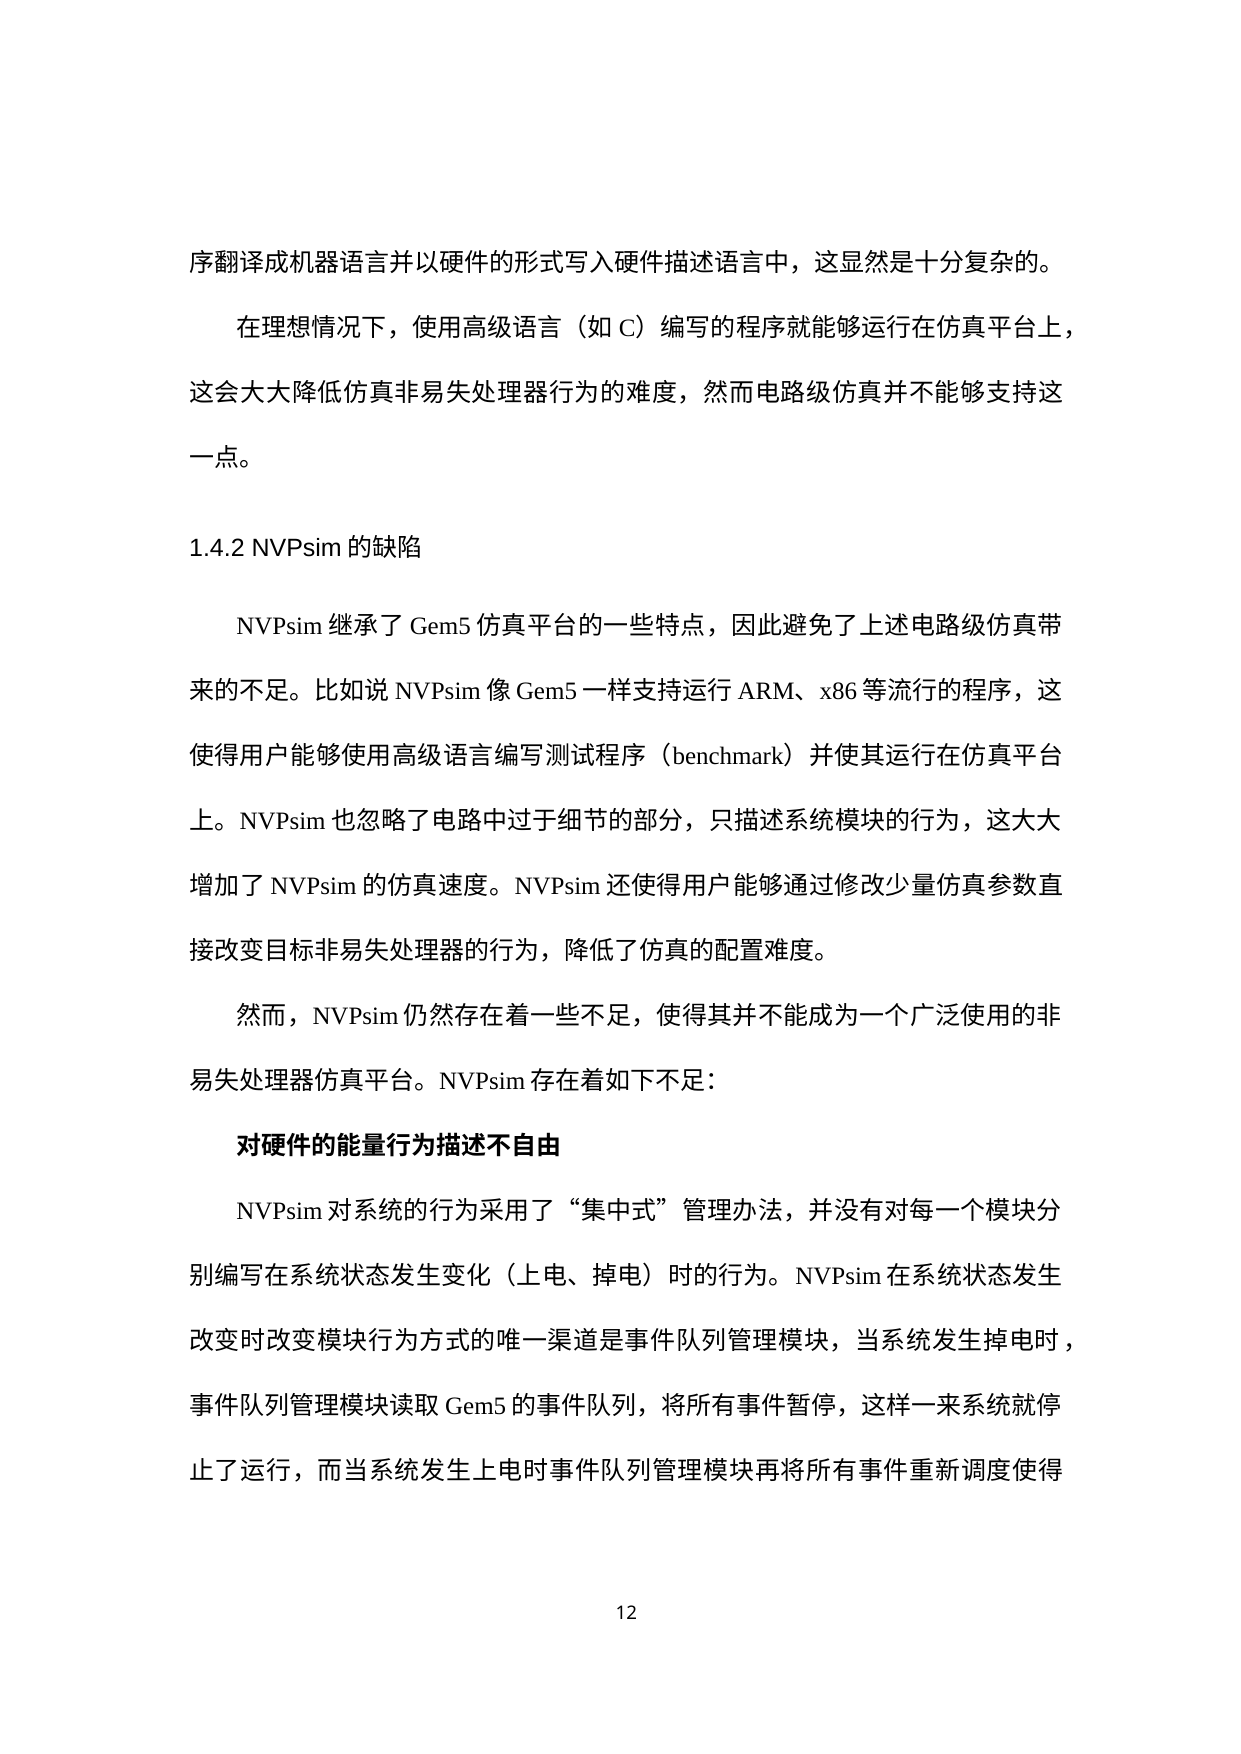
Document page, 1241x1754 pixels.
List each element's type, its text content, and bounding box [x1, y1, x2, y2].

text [189, 228, 1063, 293]
text 然而，NVPsim仍然存在着一些不足，使得其并不能成为一个广泛使用的非易失处理器仿真平台。NVPsim存在着如下不足： [189, 981, 1063, 1111]
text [189, 1176, 1063, 1501]
text 1.4.2 NVPsim的缺陷 [189, 513, 1063, 578]
text NVPsim继承了Gem5仿真平台的一些特点，因此避免了上述电路级仿真带来的不足。比如说NVPsim像Gem5一样支持运行ARM、x86等流行的程序，这使得用户能够使用高级语言编写测试程序（benchmark）并使其运行在仿真平台上。NVPsim也忽略了电路中过于细节的部分，只描述系统模块的行为，这大大增加了NVPsim的仿真速度。NVPsim还使得用户能够通过修改少量仿真参数直接改变目标非易失处理器的行为，降低了仿真的配置难度。 [189, 591, 1063, 981]
text 对硬件的能量行为描述不自由 [189, 1111, 1063, 1176]
text 在理想情况下，使用高级语言（如C）编写的程序就能够运行在仿真平台上，这会大大降低仿真非易失处理器行为的难度，然而电路级仿真并不能够支持这一点。 [189, 293, 1063, 488]
